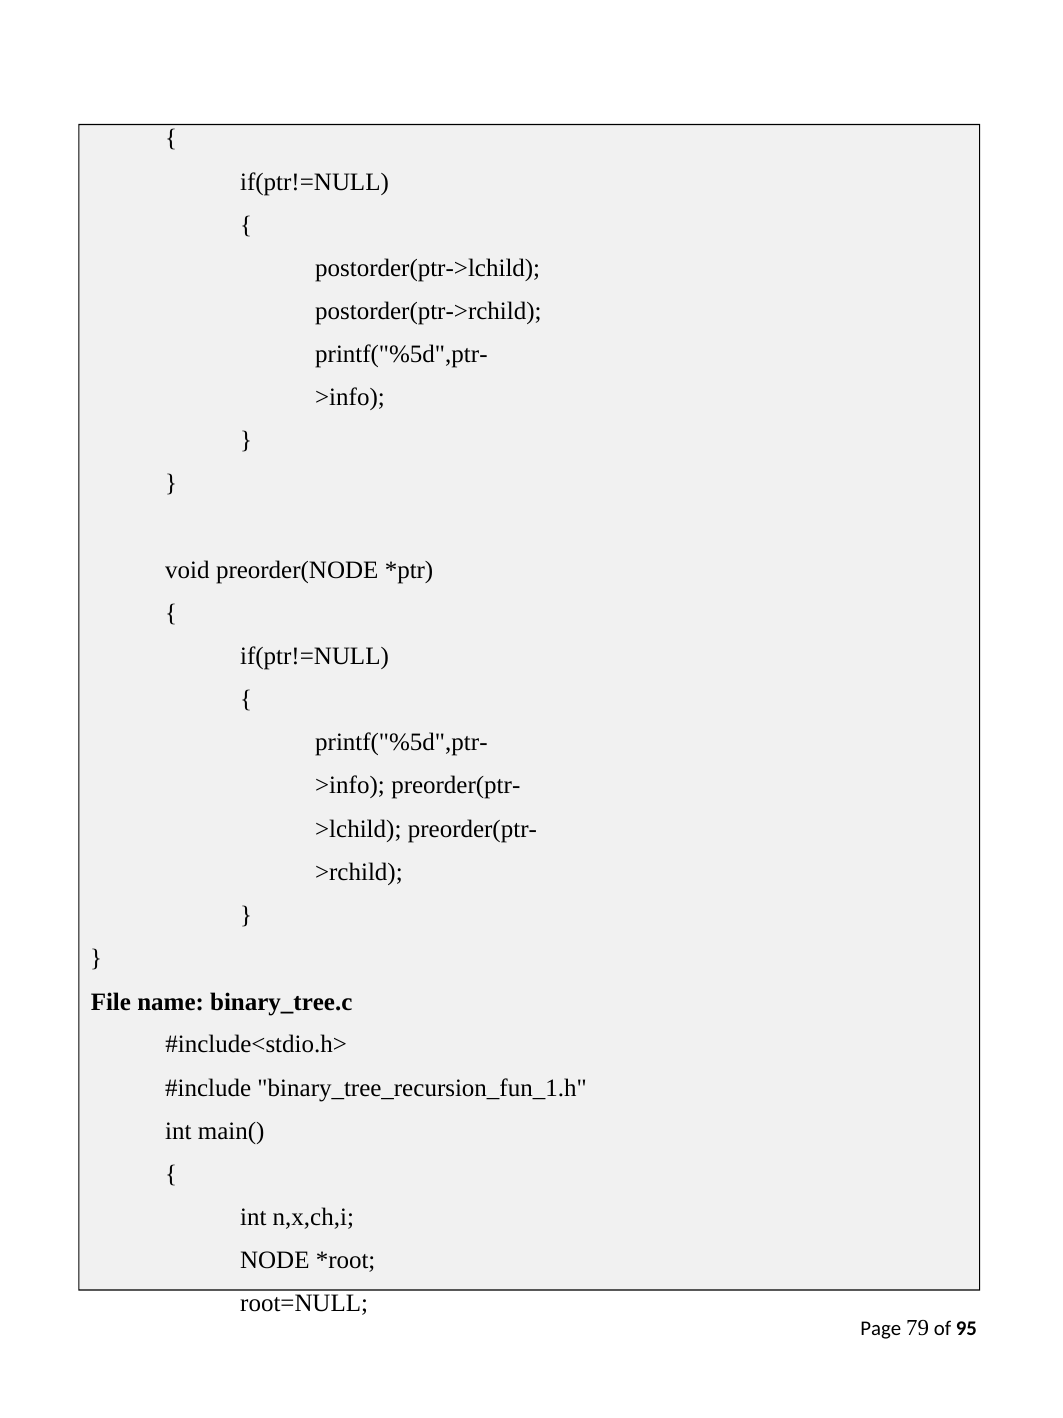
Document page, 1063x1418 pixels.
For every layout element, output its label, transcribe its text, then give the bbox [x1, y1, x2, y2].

text void preorder(NODE *ptr) [165, 555, 1011, 584]
text #include<stdio.h> [52, 1029, 347, 1058]
text if(ptr!=NULL) [240, 167, 1011, 195]
text { [165, 123, 1011, 152]
text } [165, 468, 1011, 497]
text } [90, 943, 1011, 972]
text { [165, 598, 1011, 627]
subtitle File name: binary_tree.c [52, 987, 352, 1016]
text if(ptr!=NULL) [240, 641, 1011, 670]
text } [240, 900, 1011, 929]
text #include "binary_tree_recursion_fun_1.h" int main() [165, 1073, 588, 1145]
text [240, 1202, 377, 1317]
text printf("%5d",ptr->info); preorder(ptr->lchild); preorder(ptr->rchild); [315, 727, 557, 886]
text { [165, 1159, 1011, 1188]
text { [240, 684, 1011, 713]
text { [240, 210, 1011, 238]
text postorder(ptr->lchild); postorder(ptr->rchild); printf("%5d",ptr->info); [315, 253, 557, 411]
text } [240, 426, 1011, 454]
